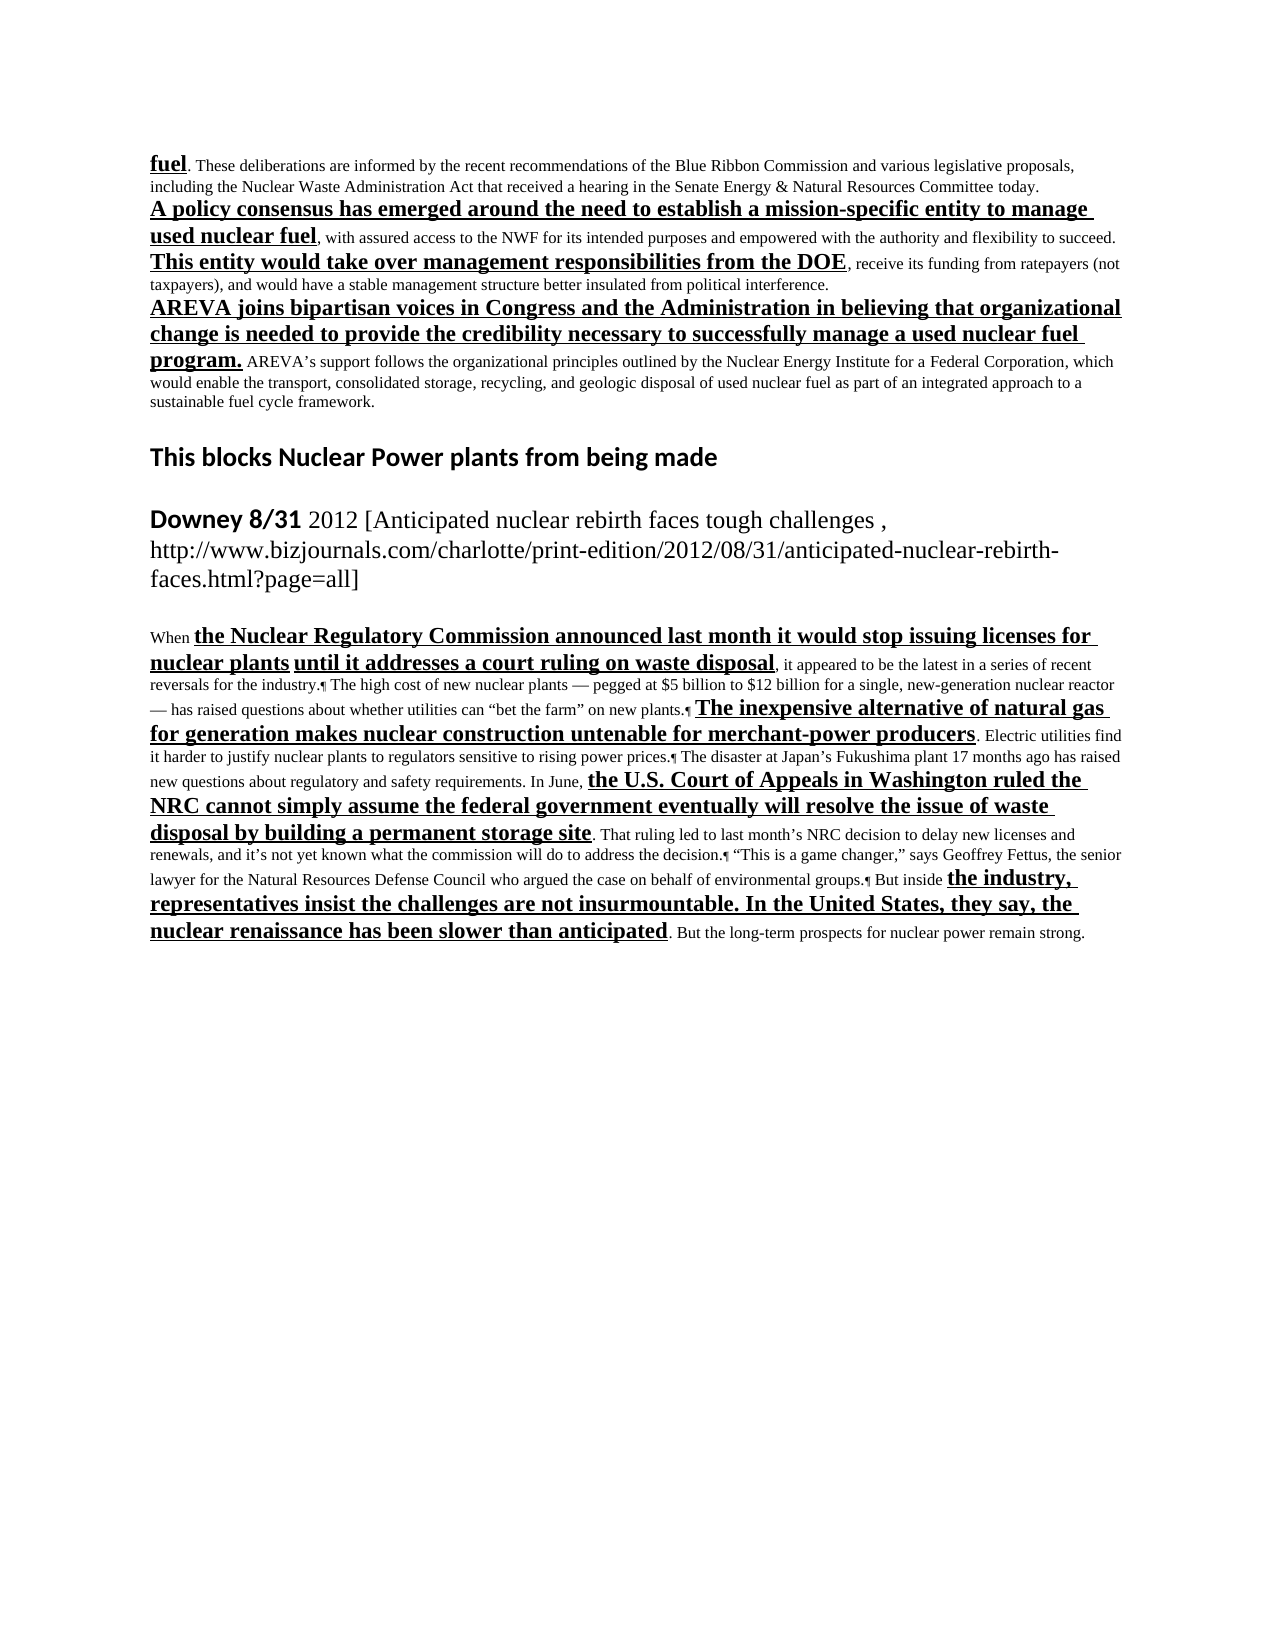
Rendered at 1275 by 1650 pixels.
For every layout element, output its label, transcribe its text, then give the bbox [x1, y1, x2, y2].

text When the Nuclear Regulatory Commission announced last month it would stop issuing licenses for nuclear plants until it addresses a court ruling on waste disposal, it appeared to be the latest in a series of recent reversals for the industry.¶ The high cost of new nuclear plants — pegged at $5 billion to $12 billion for a single, new-generation nuclear reactor — has raised questions about whether utilities can “bet the farm” on new plants.¶ The inexpensive alternative of natural gas for generation makes nuclear construction untenable for merchant-power producers. Electric utilities find it harder to justify nuclear plants to regulators sensitive to rising power prices.¶ The disaster at Japan’s Fukushima plant 17 months ago has raised new questions about regulatory and safety requirements. In June, the U.S. Court of Appeals in Washington ruled the NRC cannot simply assume the federal government eventually will resolve the issue of waste disposal by building a permanent storage site. That ruling led to last month’s NRC decision to delay new licenses and renewals, and it’s not yet known what the commission will do to address the decision.¶ “This is a game changer,” says Geoffrey Fettus, the senior lawyer for the Natural Resources Defense Council who argued the case on behalf of environmental groups.¶ But inside the industry, representatives insist the challenges are not insurmountable. In the United States, they say, the nuclear renaissance has been slower than anticipated. But the long-term prospects for nuclear power remain strong. [150, 622, 1125, 943]
text A policy consensus has emerged around the need to establish a mission-specific entity to manage used nuclear fuel, with assured access to the NWF for its intended purposes and empowered with the authority and flexibility to succeed. This entity would take over management responsibilities from the DOE, receive its funding from ratepayers (not taxpayers), and would have a stable management structure better insulated from political interference. [150, 196, 1125, 294]
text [150, 150, 1125, 196]
text Downey 8/31 2012 [Anticipated nuclear rebirth faces tough challenges , http://www.bizjournals.com/charlotte/print-edition/2012/08/31/anticipated-nuclear-rebirth-faces.html?page=all] [150, 502, 1125, 593]
subtitle This blocks Nuclear Power plants from being made [150, 440, 1125, 473]
text AREVA joins bipartisan voices in Congress and the Administration in believing that organizational change is needed to provide the credibility necessary to successfully manage a used nuclear fuel program. AREVA’s support follows the organizational principles outlined by the Nuclear Energy Institute for a Federal Corporation, which would enable the transport, consolidated storage, recycling, and geologic disposal of used nuclear fuel as part of an integrated approach to a sustainable fuel cycle framework. [150, 294, 1125, 411]
